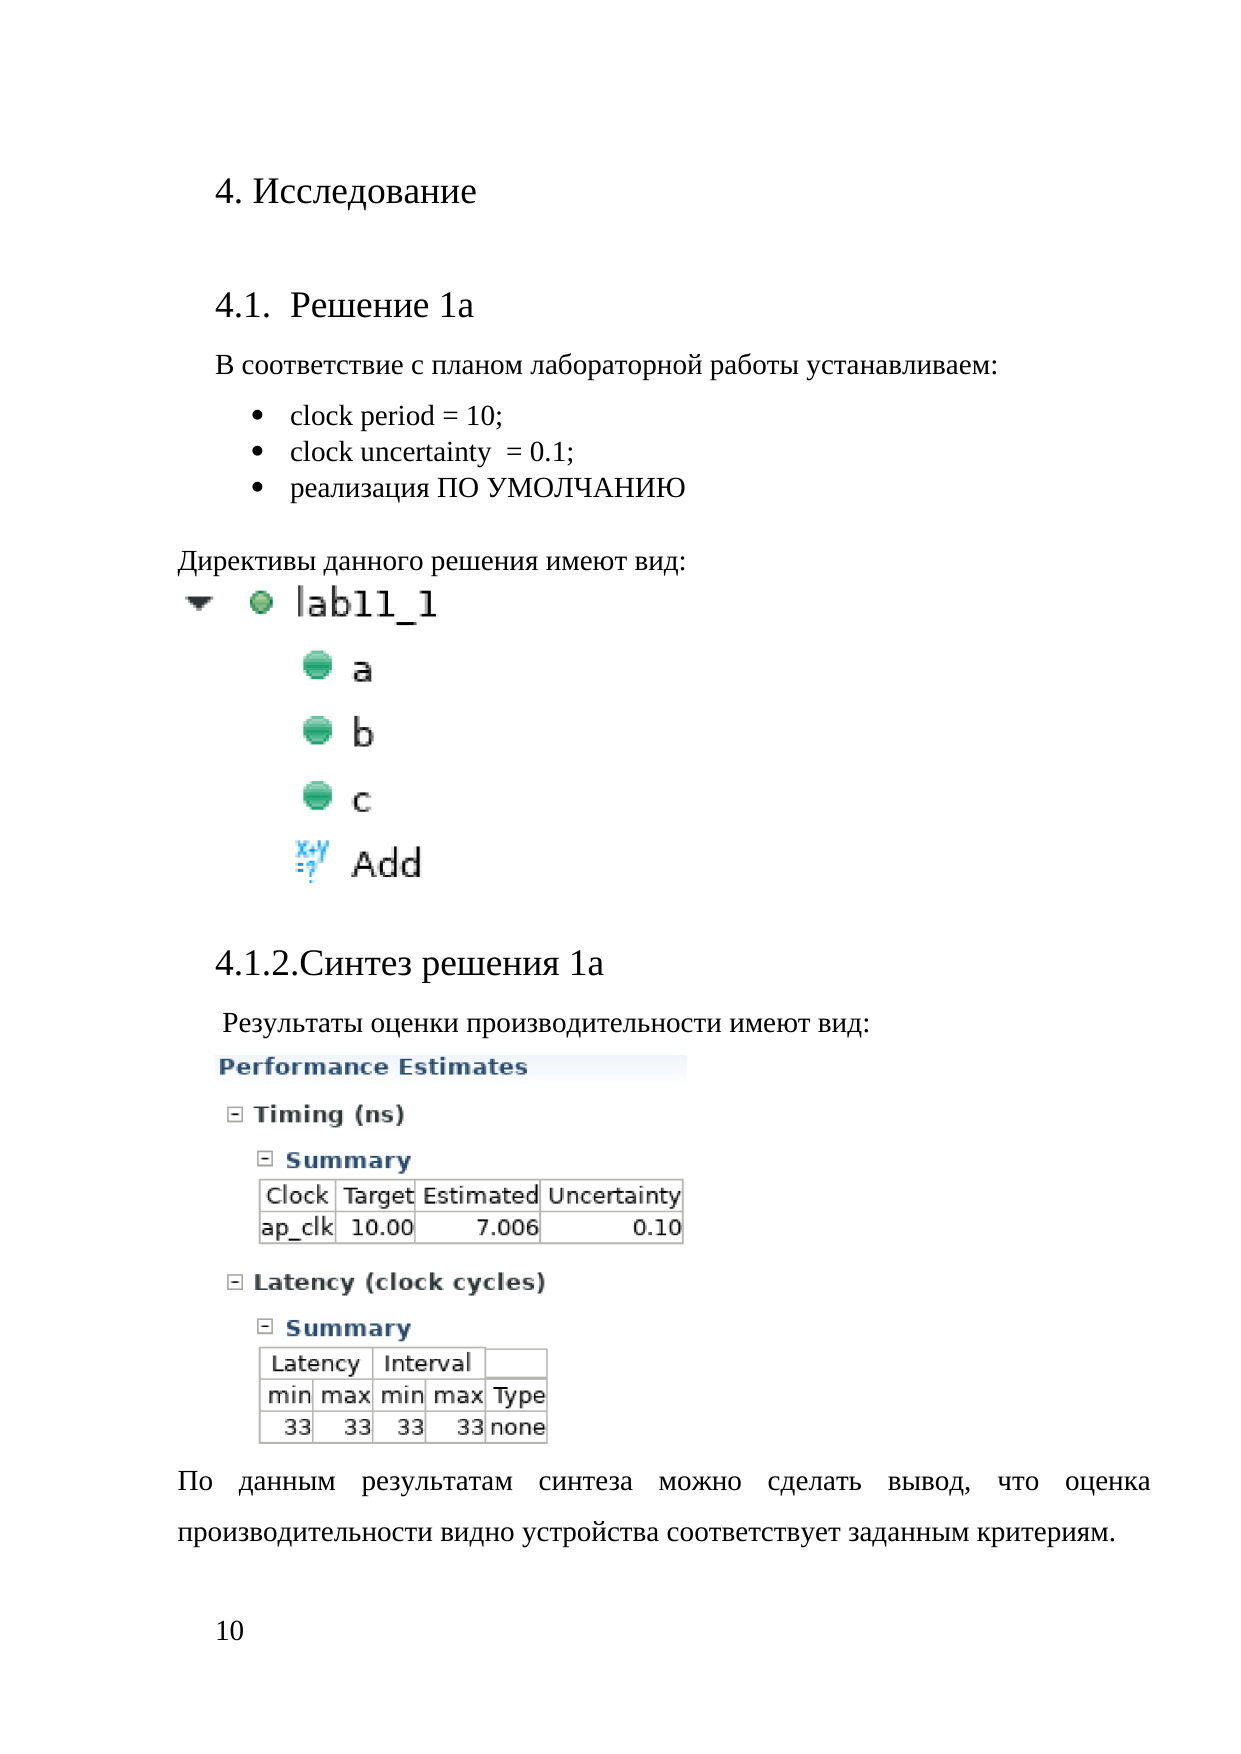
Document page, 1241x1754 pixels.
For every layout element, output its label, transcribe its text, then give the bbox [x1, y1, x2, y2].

text В соответствие с планом лабораторной работы устанавливаем: [177, 347, 1152, 381]
text Результаты оценки производительности имеют вид: [177, 1005, 1152, 1038]
subtitle Решение 1а [215, 283, 1152, 326]
subtitle 4.1.2.Синтез решения 1а [177, 940, 1152, 983]
list clock period = 10; [252, 398, 1152, 431]
picture [177, 578, 445, 888]
list clock uncertainty = 0.1; [252, 434, 1152, 468]
picture [214, 1055, 687, 1447]
list Директивы данного решения имеют вид: [177, 543, 1152, 576]
subtitle Исследование [215, 168, 1152, 211]
list реализация ПО УМОЛЧАНИЮ [252, 470, 1152, 504]
text По данным результатам синтеза можно сделать вывод, что оценка производительности видно устройства соответствует заданным критериям. [177, 1463, 1152, 1547]
